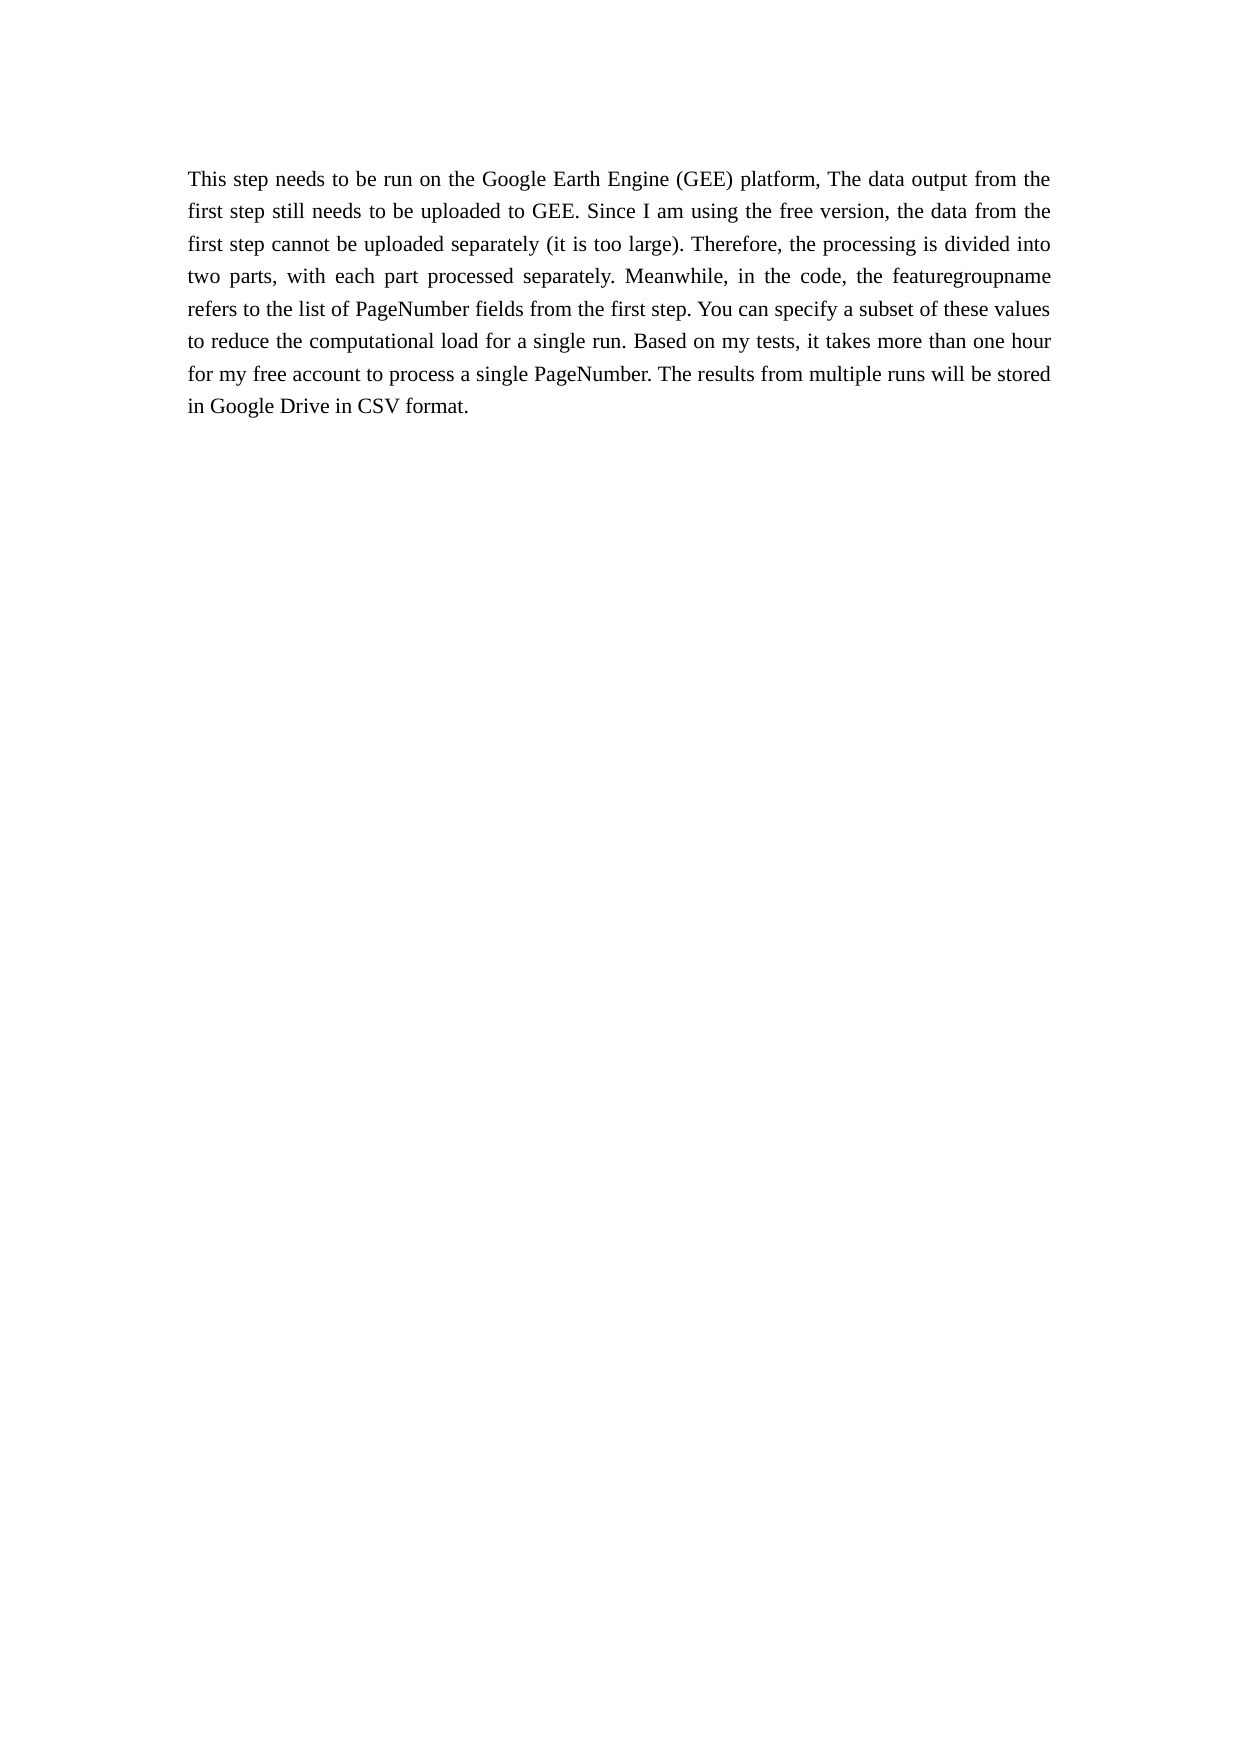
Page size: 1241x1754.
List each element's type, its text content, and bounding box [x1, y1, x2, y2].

text This step needs to be run on the Google Earth Engine (GEE) platform, The data output from the first step still needs to be uploaded to GEE. Since I am using the free version, the data from the first step cannot be uploaded separately (it is too large). Therefore, the processing is divided into two parts, with each part processed separately. Meanwhile, in the code, the featuregroupname refers to the list of PageNumber fields from the first step. You can specify a subset of these values to reduce the computational load for a single run. Based on my tests, it takes more than one hour for my free account to process a single PageNumber. The results from multiple runs will be stored in Google Drive in CSV format. [187, 162, 1053, 422]
